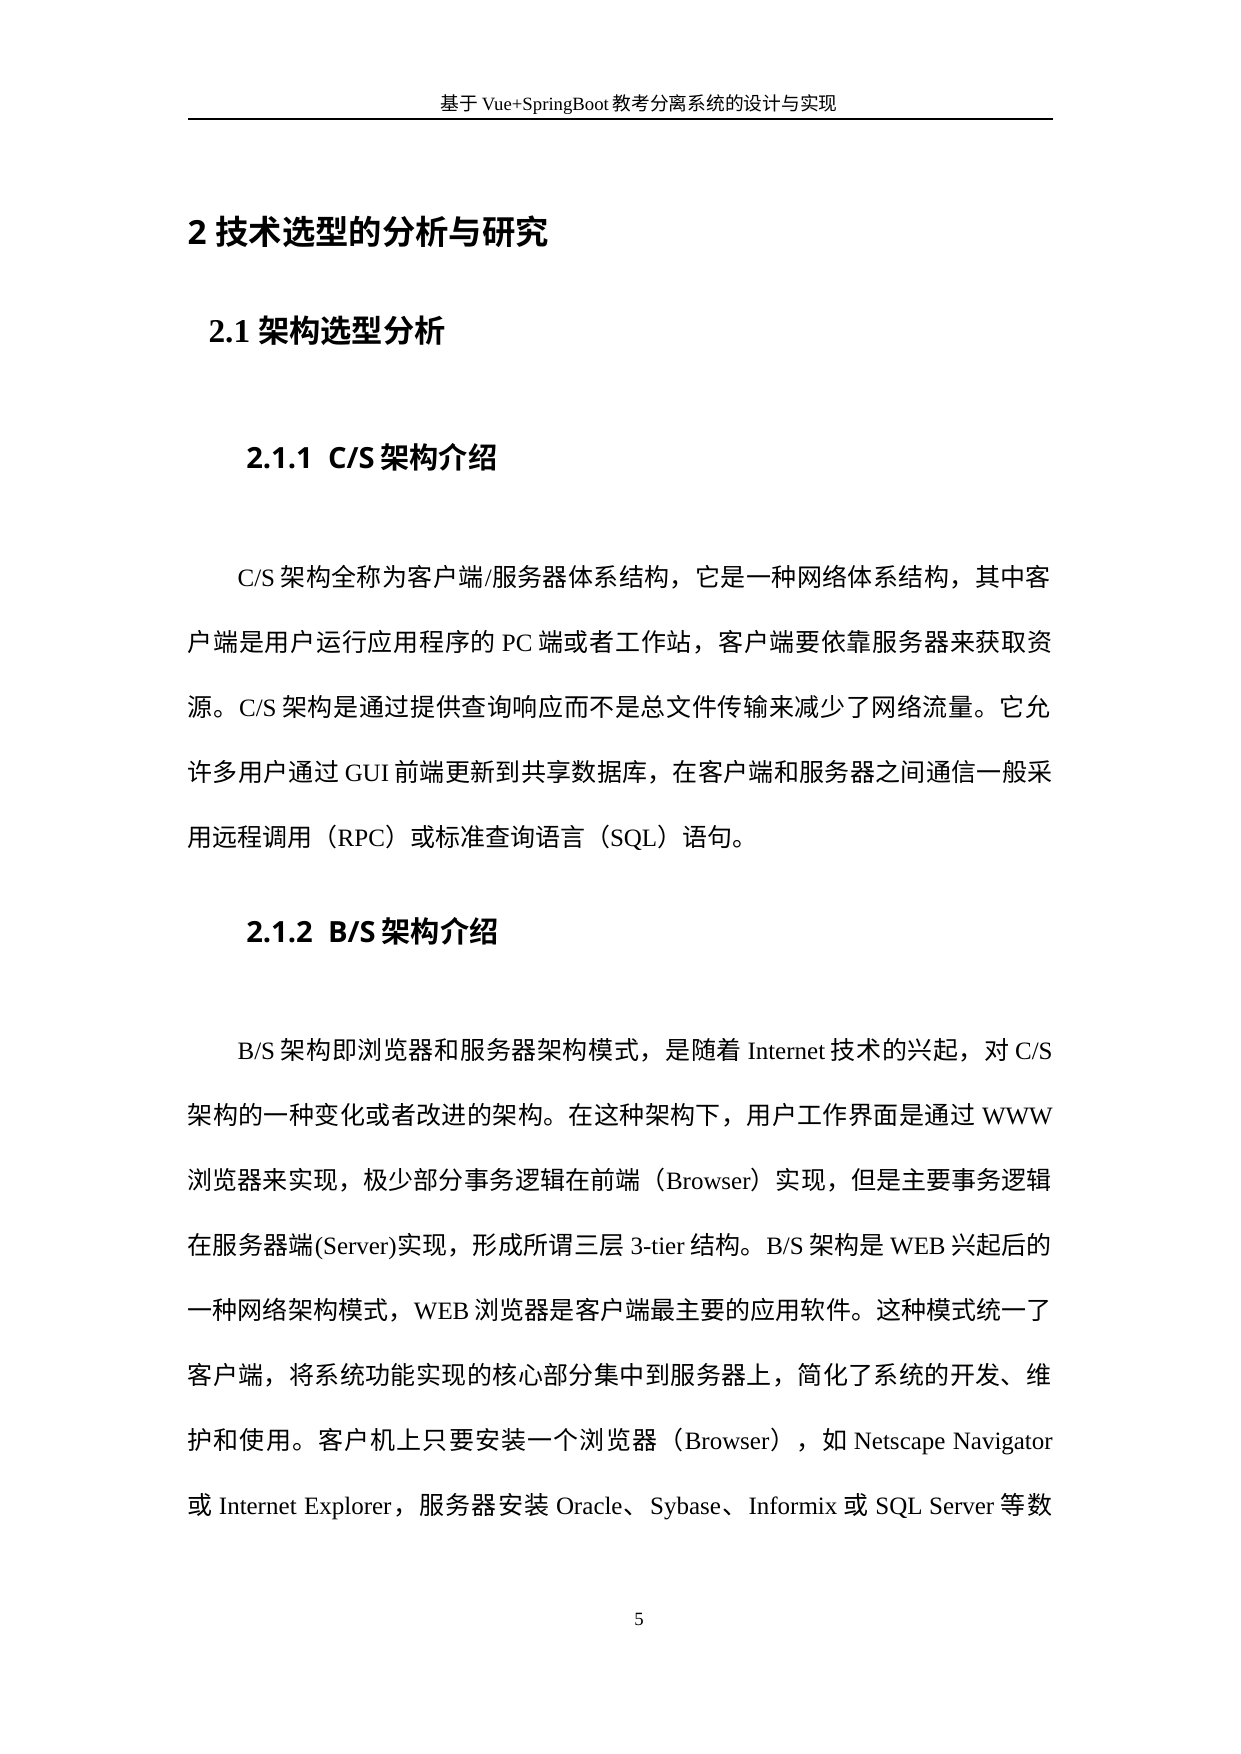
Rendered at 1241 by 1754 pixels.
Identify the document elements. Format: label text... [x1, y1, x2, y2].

subtitle 2.1 架构选型分析 [187, 297, 1053, 362]
subtitle 2.1.1 C/S架构介绍 [187, 424, 1053, 489]
subtitle 2.1.2 B/S架构介绍 [187, 897, 1053, 962]
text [187, 1016, 1053, 1536]
text C/S架构全称为客户端/服务器体系结构，它是一种网络体系结构，其中客户端是用户运行应用程序的PC端或者工作站，客户端要依靠服务器来获取资源。C/S架构是通过提供查询响应而不是总文件传输来减少了网络流量。它允许多用户通过GUI前端更新到共享数据库，在客户端和服务器之间通信一般采用远程调用（RPC）或标准查询语言（SQL）语句。 [187, 543, 1053, 868]
subtitle 2 技术选型的分析与研究 [187, 197, 1053, 262]
